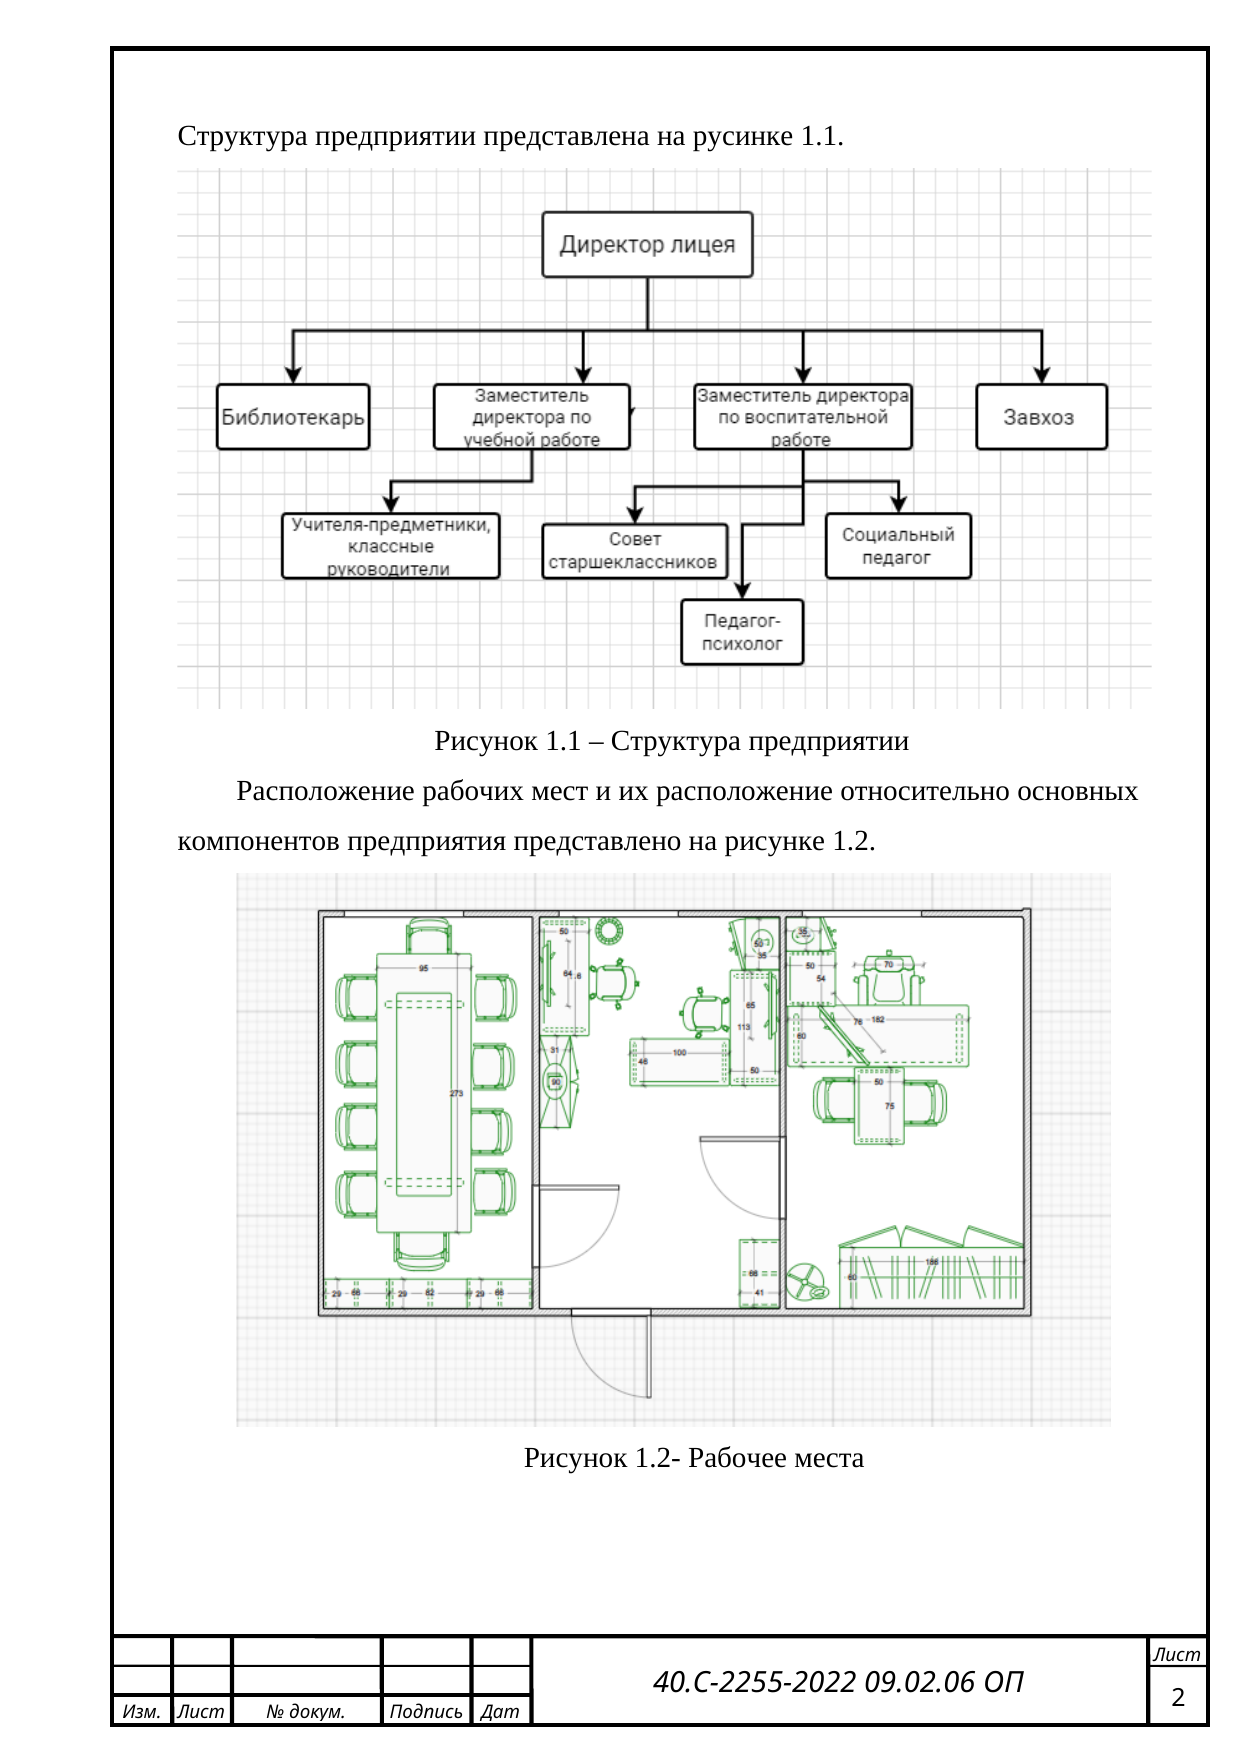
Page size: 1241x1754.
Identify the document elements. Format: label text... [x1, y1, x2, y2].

text Рисунок 1.1 – Структура предприятии [177, 723, 1167, 756]
text Структура предприятии представлена на русинке 1.1. [177, 118, 1167, 152]
picture [177, 168, 1152, 709]
text Расположение рабочих мест и их расположение относительно основных компонентов предприятия представлено на рисунке 1.2. [177, 773, 1166, 857]
picture [236, 873, 1111, 1427]
text Рисунок 1.2- Рабочее места [177, 1440, 1152, 1474]
